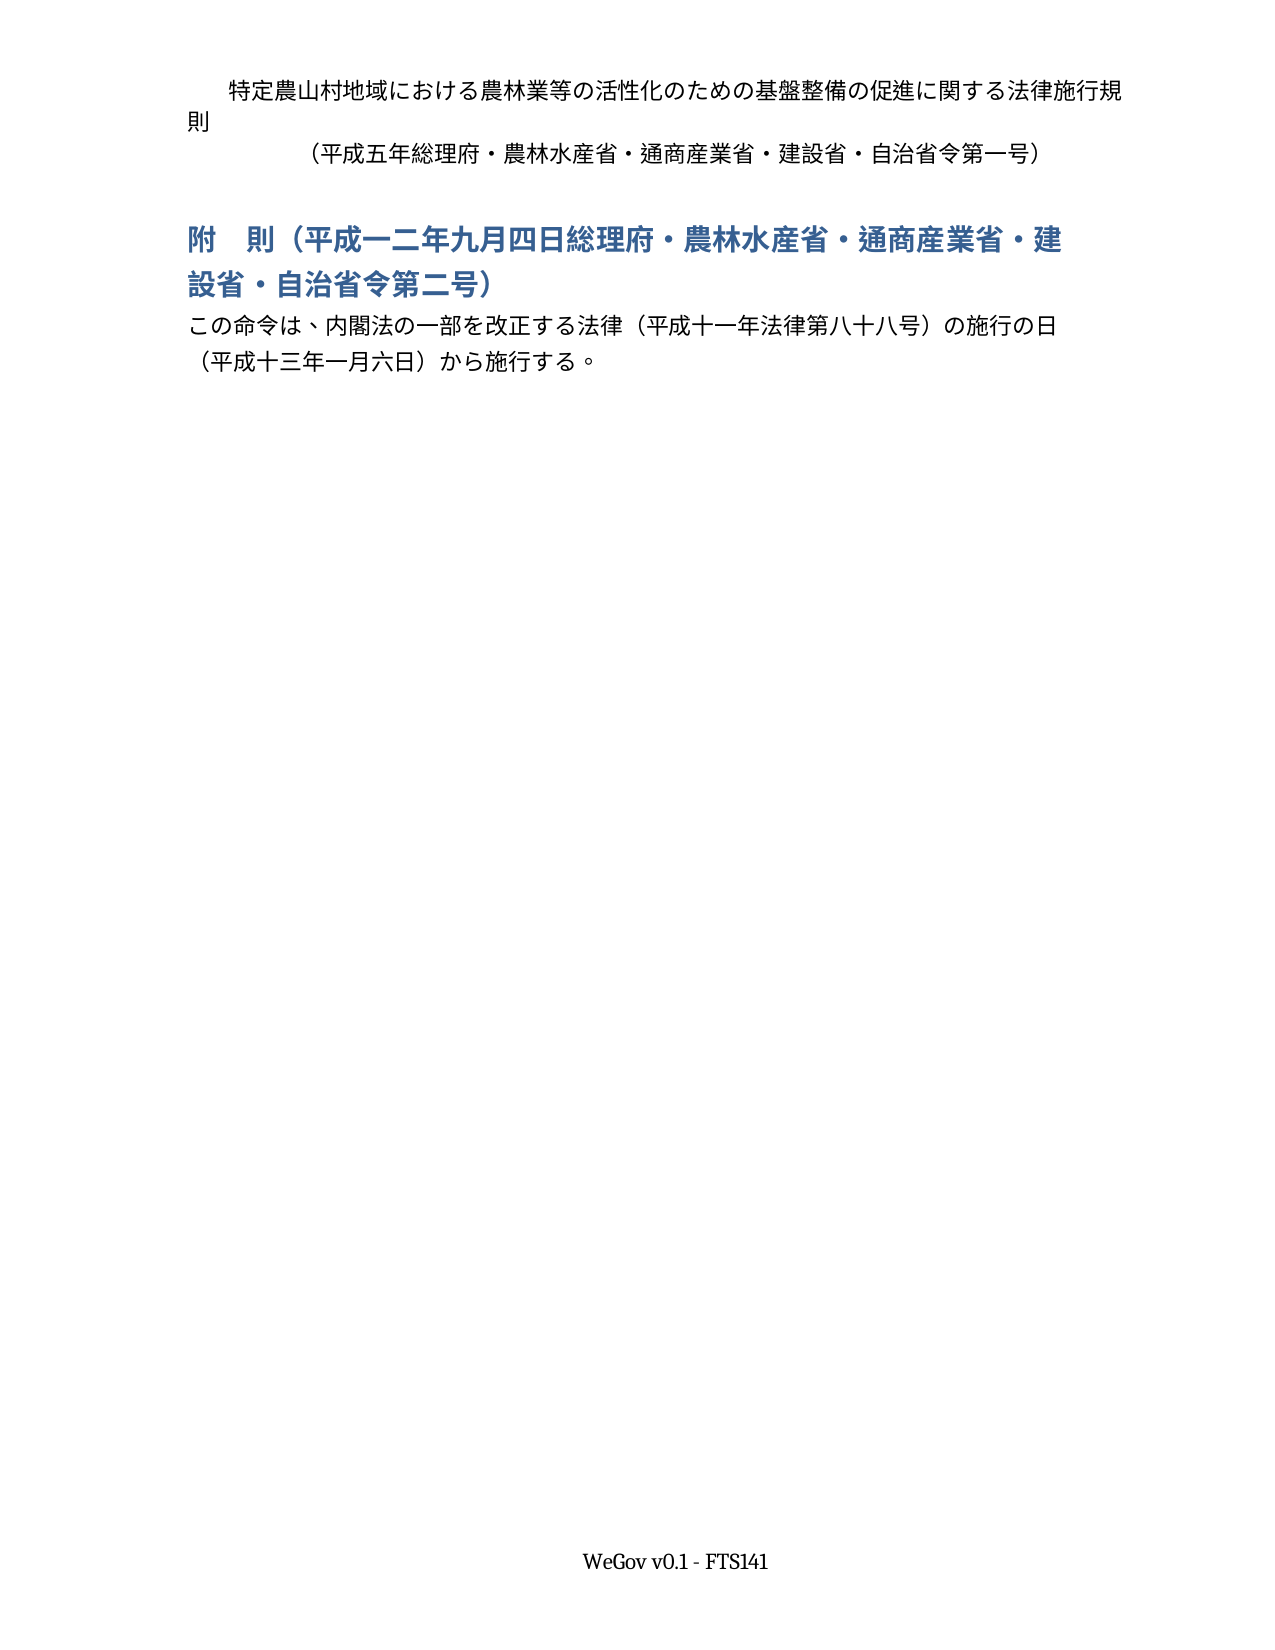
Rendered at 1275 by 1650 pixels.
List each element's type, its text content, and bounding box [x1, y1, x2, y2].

subtitle 附 則（平成一二年九月四日総理府・農林水産省・通商産業省・建設省・自治省令第二号） [187, 219, 1087, 304]
text この命令は、内閣法の一部を改正する法律（平成十一年法律第八十八号）の施行の日（平成十三年一月六日）から施行する。 [187, 310, 1087, 377]
